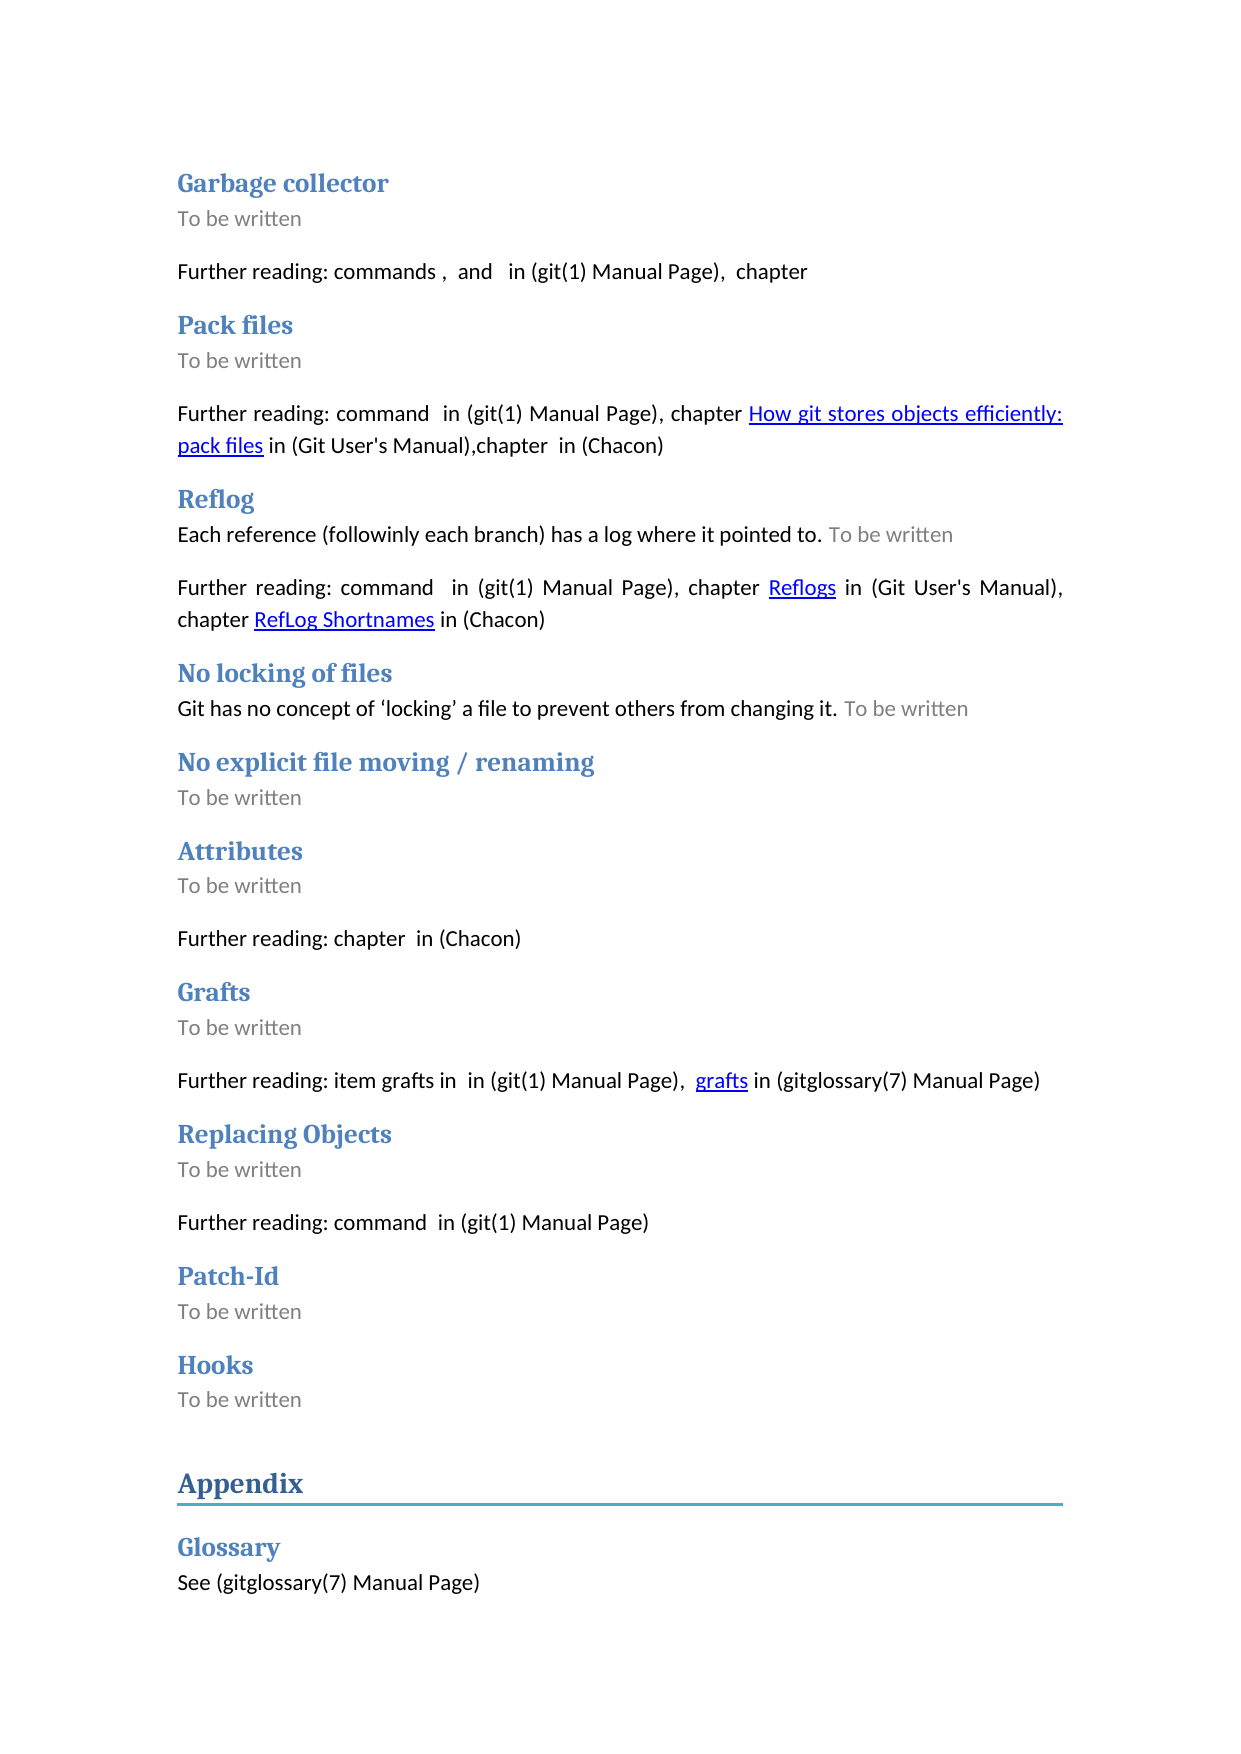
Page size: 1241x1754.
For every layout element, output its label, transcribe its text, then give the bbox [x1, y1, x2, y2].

subtitle Hooks [177, 1350, 1063, 1381]
subtitle Grafts [177, 977, 1063, 1009]
subtitle Replacing Objects [177, 1119, 1063, 1150]
text To be written [177, 346, 1063, 374]
text Further reading: chapter 7.2 Customizing Git - Git Attributes in [177, 924, 1063, 952]
subtitle Attributes [177, 836, 1063, 867]
text To be written [177, 1297, 1063, 1325]
text Further reading: commands git-gc, git-prune and git-fsck in , chapter 9.7 Git Internals - Maintenance and Data Recovery [177, 257, 1063, 285]
text To be written [177, 1155, 1063, 1183]
text Further reading: command git-repack in , chapter How git stores objects efficiently: pack files in ,chapter 9.4 Git Internals - Packfiles in [177, 399, 1063, 459]
text Further reading: command git-reflog in , chapter Reflogs in , chapter RefLog Shortnames in [177, 573, 1063, 633]
text To be written [177, 783, 1063, 811]
text To be written [177, 1013, 1063, 1041]
text To be written [177, 871, 1063, 899]
subtitle Glossary [177, 1532, 1063, 1563]
subtitle No locking of files [177, 658, 1063, 689]
subtitle No explicit file moving / renaming [177, 747, 1063, 778]
text Further reading: command git-replace in [177, 1208, 1063, 1236]
text Further reading: item grafts in gitrepository-layout(5) in , grafts in [177, 1066, 1063, 1094]
subtitle Pack files [177, 310, 1063, 341]
subtitle Garbage collector [177, 168, 1063, 200]
subtitle Appendix [177, 1468, 1063, 1503]
text Git has no concept of ‘locking’ a file to prevent others from changing it. To be written [177, 694, 1063, 722]
subtitle Reflog [177, 484, 1063, 515]
text See [177, 1568, 1063, 1596]
text To be written [177, 1386, 1063, 1413]
text Each reference (followinly each branch) has a log where it pointed to. To be written [177, 520, 1063, 548]
text To be written [177, 204, 1063, 232]
subtitle Patch-Id [177, 1261, 1063, 1292]
